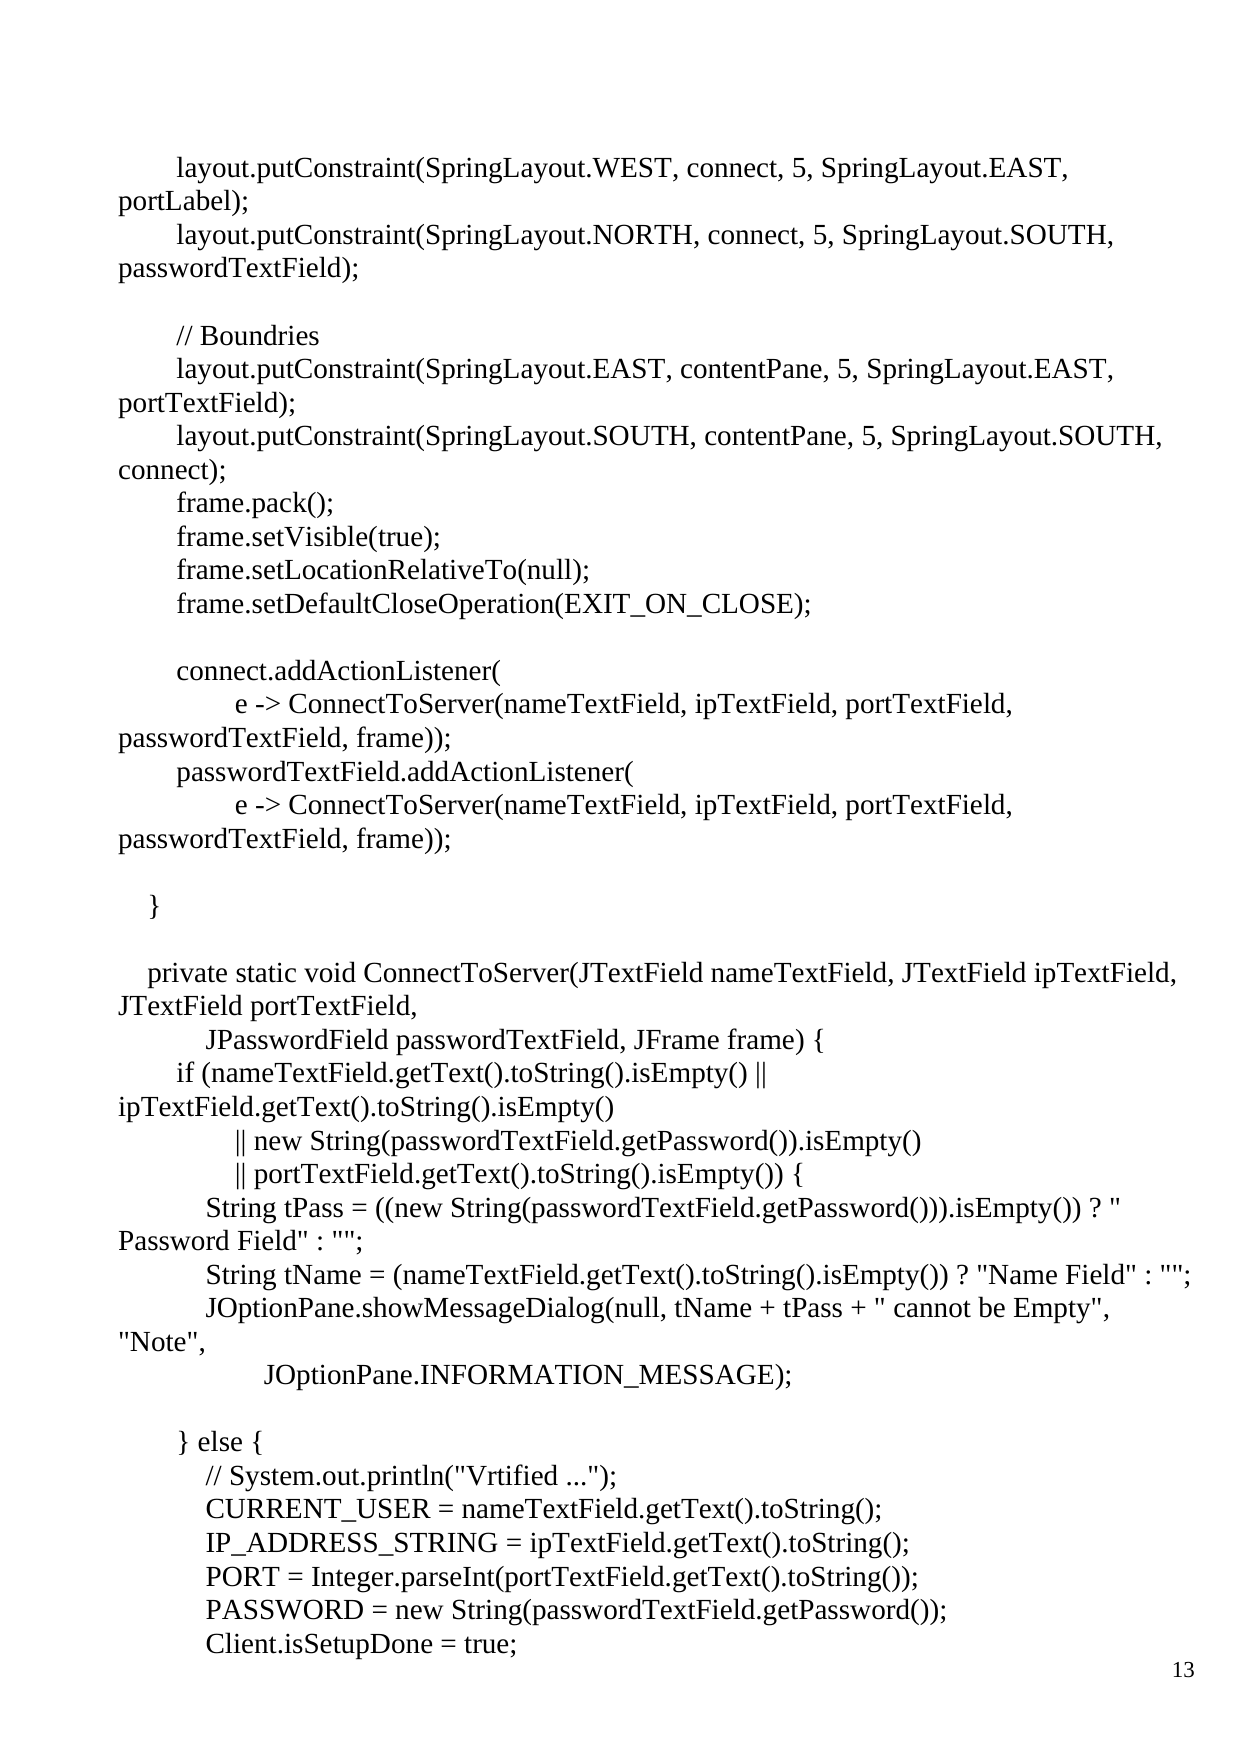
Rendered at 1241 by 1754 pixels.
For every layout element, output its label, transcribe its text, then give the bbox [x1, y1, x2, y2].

text layout.putConstraint(SpringLayout.EAST, contentPane, 5, SpringLayout.EAST, portTextField); [118, 351, 1194, 418]
text IP_ADDRESS_STRING = ipTextField.getText().toString(); [118, 1525, 1194, 1559]
text layout.putConstraint(SpringLayout.NORTH, connect, 5, SpringLayout.SOUTH, passwordTextField); [118, 217, 1194, 284]
text || new String(passwordTextField.getPassword()).isEmpty() [118, 1123, 1194, 1156]
text // Boundries [118, 318, 1194, 351]
text if (nameTextField.getText().toString().isEmpty() || ipTextField.getText().toString().isEmpty() [118, 1056, 1194, 1123]
text JPasswordField passwordTextField, JFrame frame) { [118, 1022, 1194, 1056]
text JOptionPane.showMessageDialog(null, tName + tPass + " cannot be Empty", "Note", [118, 1290, 1194, 1357]
text // System.out.println("Vrtified ..."); [118, 1458, 1194, 1492]
text layout.putConstraint(SpringLayout.WEST, connect, 5, SpringLayout.EAST, portLabel); [118, 150, 1194, 217]
text PORT = Integer.parseInt(portTextField.getText().toString()); [118, 1559, 1194, 1592]
text String tPass = ((new String(passwordTextField.getPassword())).isEmpty()) ? " Password Field" : ""; [118, 1190, 1194, 1257]
text frame.setDefaultCloseOperation(EXIT_ON_CLOSE); [118, 586, 1194, 619]
text } else { [118, 1424, 1194, 1458]
text frame.setVisible(true); [118, 519, 1194, 552]
text connect.addActionListener( [118, 653, 1194, 687]
text String tName = (nameTextField.getText().toString().isEmpty()) ? "Name Field" : ""; [118, 1257, 1194, 1290]
text private static void ConnectToServer(JTextField nameTextField, JTextField ipTextField, JTextField portTextField, [118, 955, 1194, 1022]
text passwordTextField.addActionListener( [118, 754, 1194, 787]
text CURRENT_USER = nameTextField.getText().toString(); [118, 1492, 1194, 1525]
text e -> ConnectToServer(nameTextField, ipTextField, portTextField, passwordTextField, frame)); [118, 687, 1194, 754]
text PASSWORD = new String(passwordTextField.getPassword()); [118, 1592, 1194, 1626]
text frame.pack(); [118, 485, 1194, 519]
text e -> ConnectToServer(nameTextField, ipTextField, portTextField, passwordTextField, frame)); [118, 787, 1194, 854]
text } [118, 888, 1194, 921]
text layout.putConstraint(SpringLayout.SOUTH, contentPane, 5, SpringLayout.SOUTH, connect); [118, 418, 1194, 485]
text Client.isSetupDone = true; [118, 1626, 1194, 1659]
text JOptionPane.INFORMATION_MESSAGE); [118, 1357, 1194, 1391]
text || portTextField.getText().toString().isEmpty()) { [118, 1156, 1194, 1190]
text frame.setLocationRelativeTo(null); [118, 552, 1194, 586]
